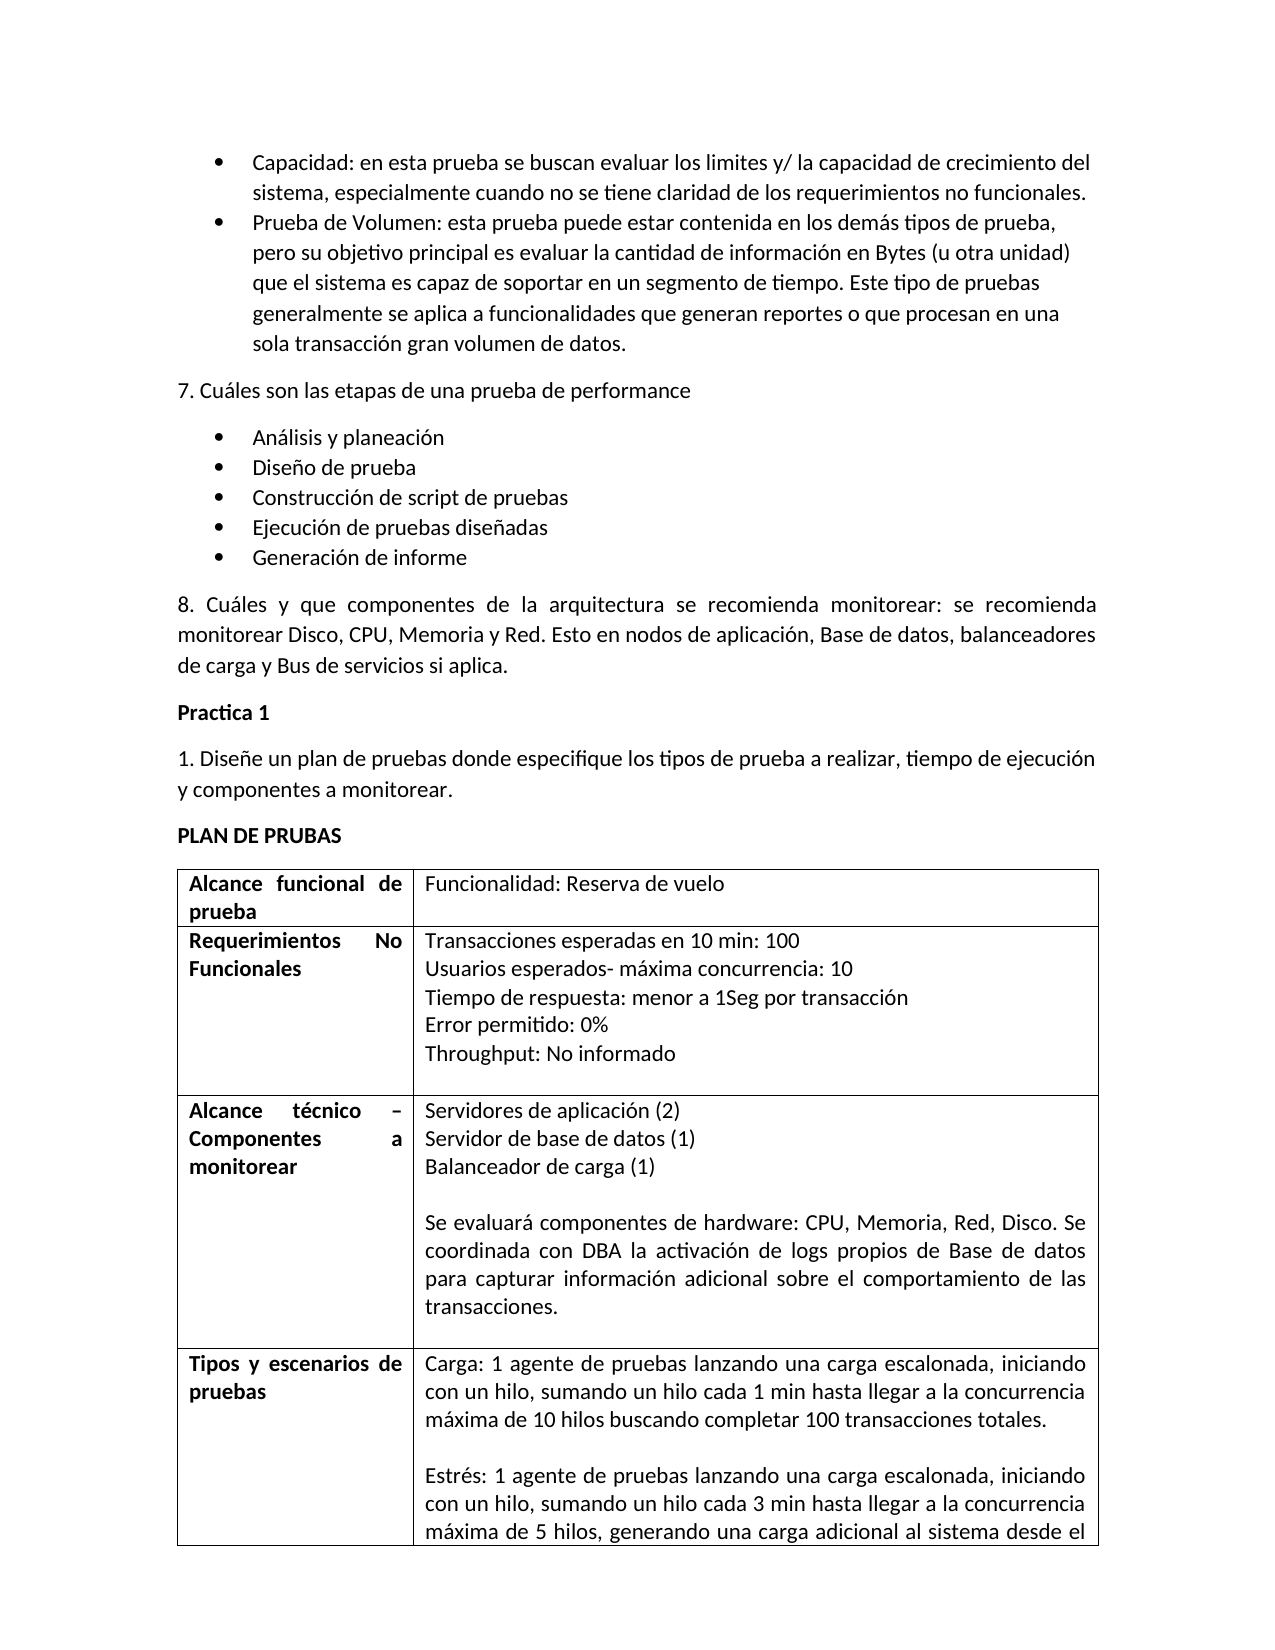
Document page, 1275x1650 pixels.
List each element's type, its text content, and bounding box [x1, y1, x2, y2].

table_header Funcionalidad: Reserva de vuelo [414, 870, 1098, 926]
list Análisis y planeación [215, 423, 1098, 451]
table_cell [178, 1349, 413, 1545]
list Prueba de Volumen: esta prueba puede estar contenida en los demás tipos de prueba, pero su objetivo principal es evaluar la cantidad de información en Bytes (u otra unidad) que el sistema es capaz de soportar en un segmento de tiempo. Este tipo de pruebas generalmente se aplica a funcionalidades que generan reportes o que procesan en una sola transacción gran volumen de datos. [215, 208, 1098, 357]
list Construcción de script de pruebas [215, 483, 1098, 511]
list Capacidad: en esta prueba se buscan evaluar los limites y/ la capacidad de crecimiento del sistema, especialmente cuando no se tiene claridad de los requerimientos no funcionales. [215, 148, 1098, 206]
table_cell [414, 1349, 1098, 1545]
text 7. Cuáles son las etapas de una prueba de performance [177, 376, 1098, 404]
text 1. Diseñe un plan de pruebas donde especifique los tipos de prueba a realizar, tiempo de ejecución y componentes a monitorear. [177, 744, 1098, 803]
table_cell Requerimientos No Funcionales [178, 927, 413, 1095]
list Diseño de prueba [215, 453, 1098, 481]
text 8. Cuáles y que componentes de la arquitectura se recomienda monitorear: se recomienda monitorear Disco, CPU, Memoria y Red. Esto en nodos de aplicación, Base de datos, balanceadores de carga y Bus de servicios si aplica. [177, 590, 1098, 679]
text PLAN DE PRUBAS [177, 822, 1098, 849]
list Ejecución de pruebas diseñadas [215, 513, 1098, 541]
table_cell Alcance técnico – Componentes a monitorear [178, 1096, 413, 1348]
text Practica 1 [177, 698, 1098, 726]
table_cell Servidores de aplicación (2) Servidor de base de datos (1) Balanceador de carga (1) Se evaluará componentes de hardware: CPU, Memoria, Red, Disco. Se coordinada con DBA la activación de logs propios de Base de datos para capturar información adicional sobre el comportamiento de las transacciones. [414, 1096, 1098, 1348]
table_header Alcance funcional de prueba [178, 870, 413, 926]
table_cell Transacciones esperadas en 10 min: 100 Usuarios esperados- máxima concurrencia: 10 Tiempo de respuesta: menor a 1Seg por transacción Error permitido: 0% Throughput: No informado [414, 927, 1098, 1095]
list Generación de informe [215, 543, 1098, 571]
